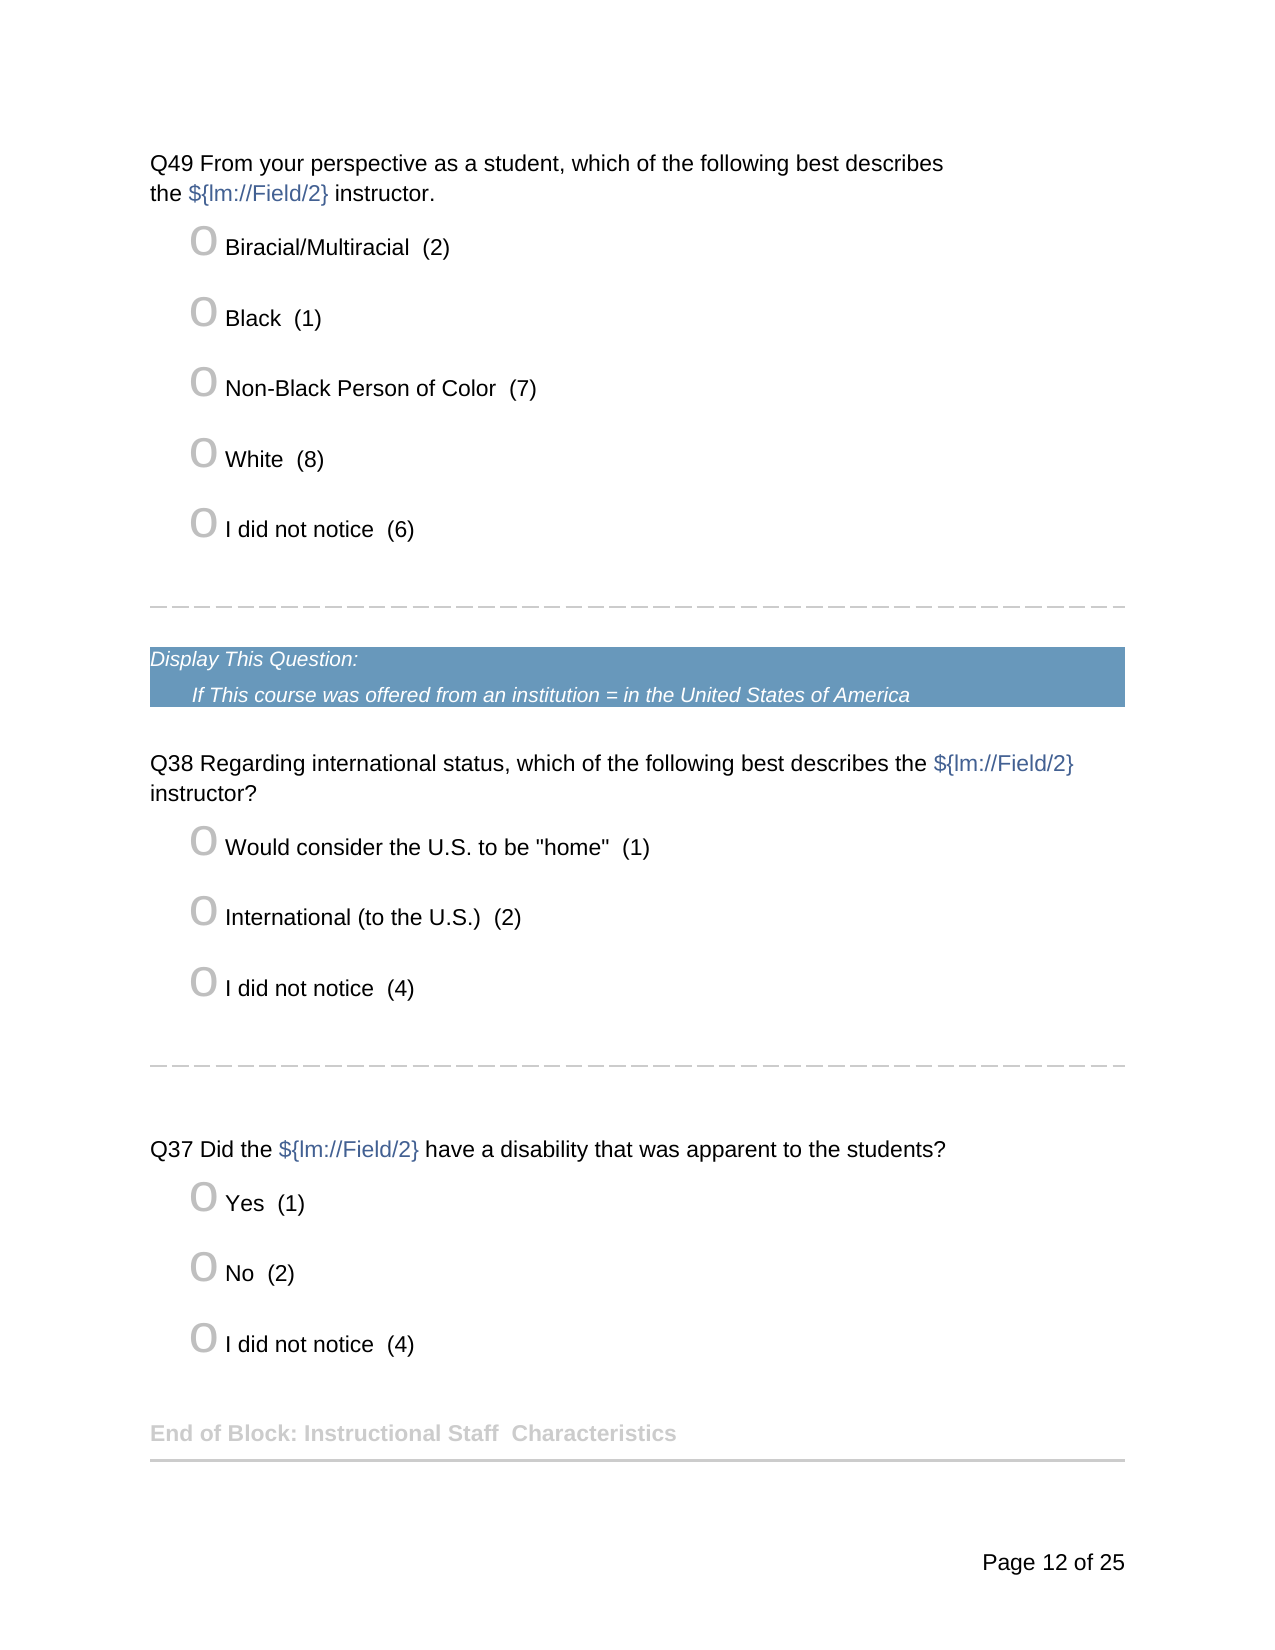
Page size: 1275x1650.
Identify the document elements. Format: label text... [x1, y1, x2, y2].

text If This course was offered from an institution = in the United States of America [150, 683, 1125, 707]
list International (to the U.S.) (2) [187, 881, 1125, 942]
list Yes (1) [187, 1166, 1125, 1227]
text End of Block: Instructional Staff Characteristics [150, 1420, 1125, 1446]
list I did not notice (6) [187, 492, 1125, 554]
text Q38 Regarding international status, which of the following best describes the ${lm://Field/2} instructor? [150, 750, 1125, 806]
text Q49 From your perspective as a student, which of the following best describes the ${lm://Field/2} instructor. [150, 150, 1125, 207]
text Display This Question: [150, 647, 1125, 671]
list Non-Black Person of Color (7) [187, 351, 1125, 413]
list I did not notice (4) [187, 1307, 1125, 1368]
list Would consider the U.S. to be "home" (1) [187, 810, 1125, 872]
text Q37 Did the ${lm://Field/2} have a disability that was apparent to the students? [150, 1136, 1125, 1162]
list Biracial/Multiracial (2) [187, 210, 1125, 272]
list I did not notice (4) [187, 951, 1125, 1013]
list White (8) [187, 422, 1125, 483]
list Black (1) [187, 281, 1125, 342]
list No (2) [187, 1236, 1125, 1298]
